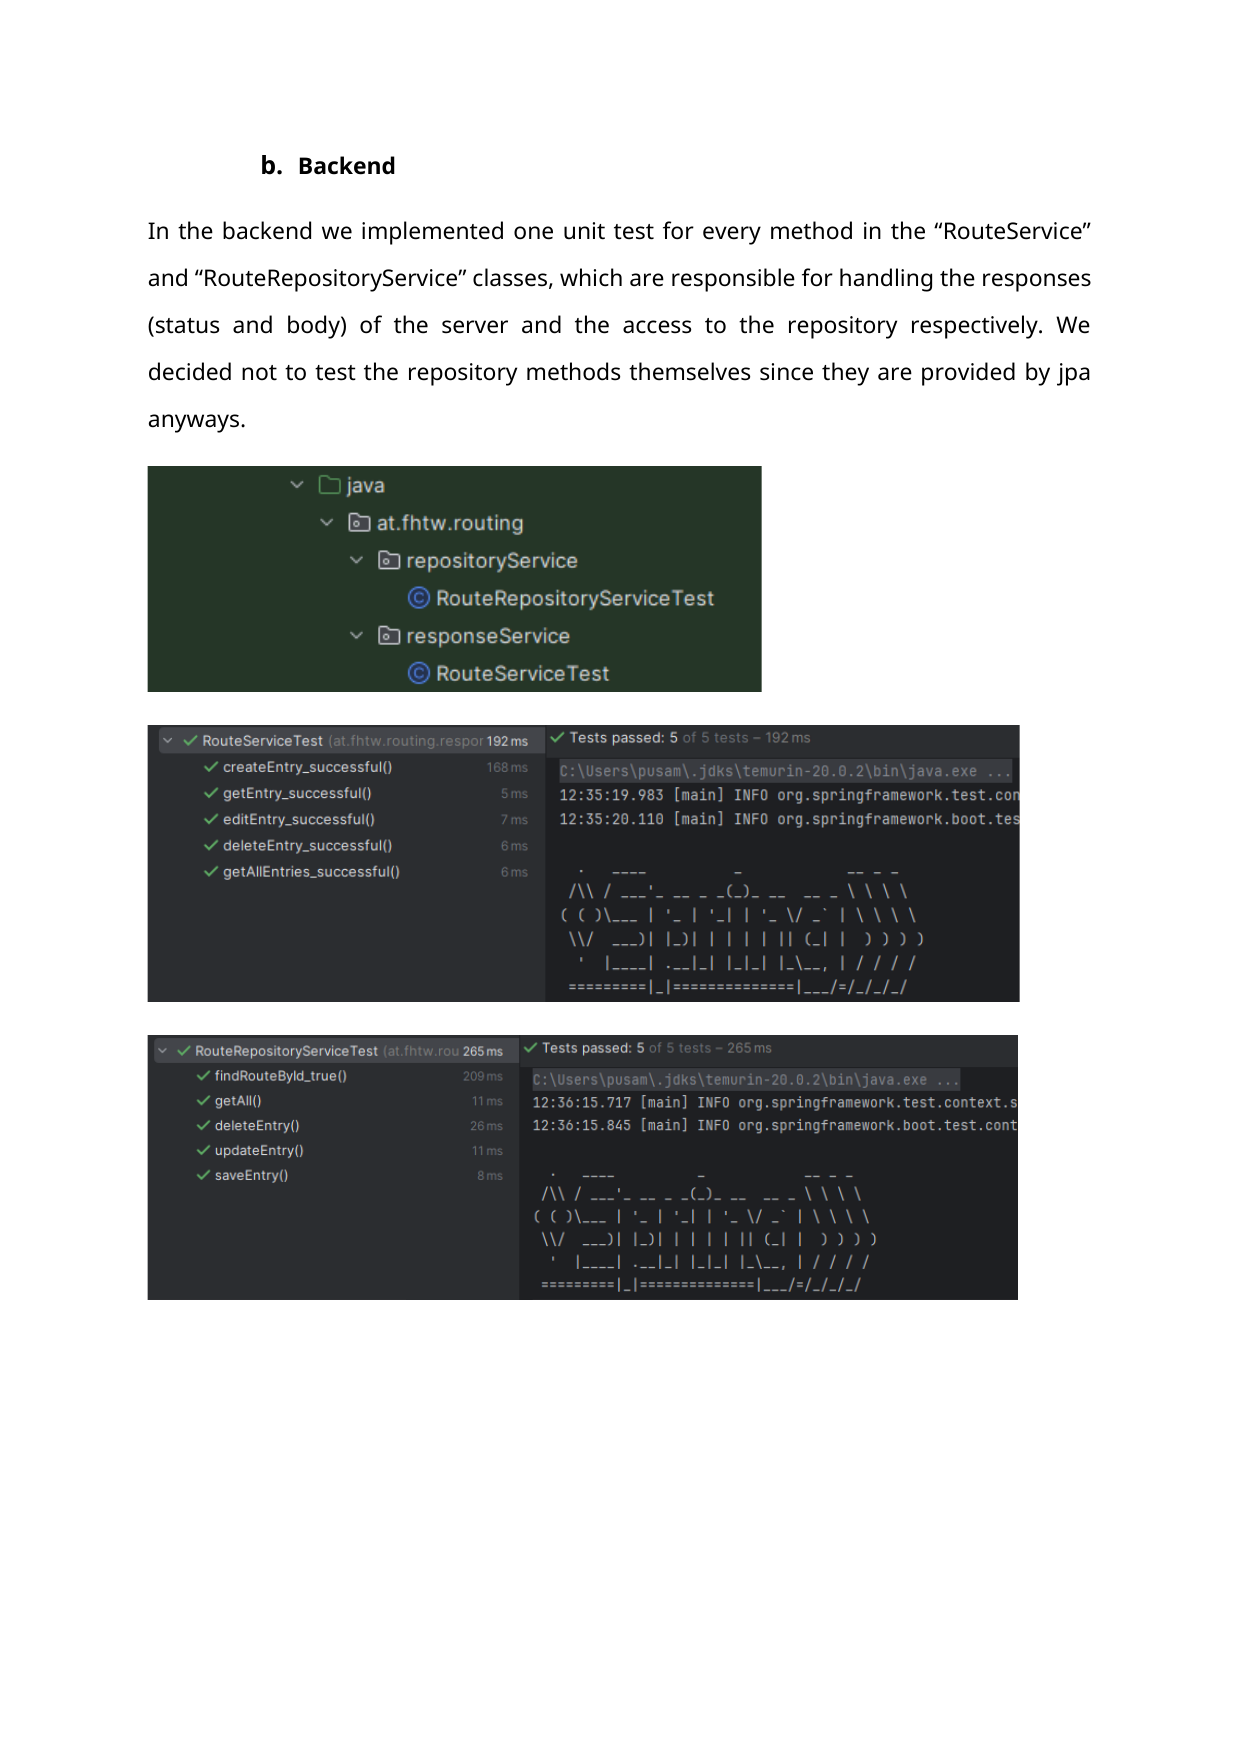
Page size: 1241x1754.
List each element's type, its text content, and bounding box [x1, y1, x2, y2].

text In the backend we implemented one unit test for every method in the “RouteService” and “RouteRepositoryService” classes, which are responsible for handling the responses (status and body) of the server and the access to the repository respectively. We decided not to test the repository methods themselves since they are provided by jpa anyways. [148, 215, 1093, 434]
picture [147, 1035, 1018, 1300]
picture [147, 466, 762, 692]
picture [147, 725, 1020, 1002]
list Backend [260, 148, 1093, 182]
